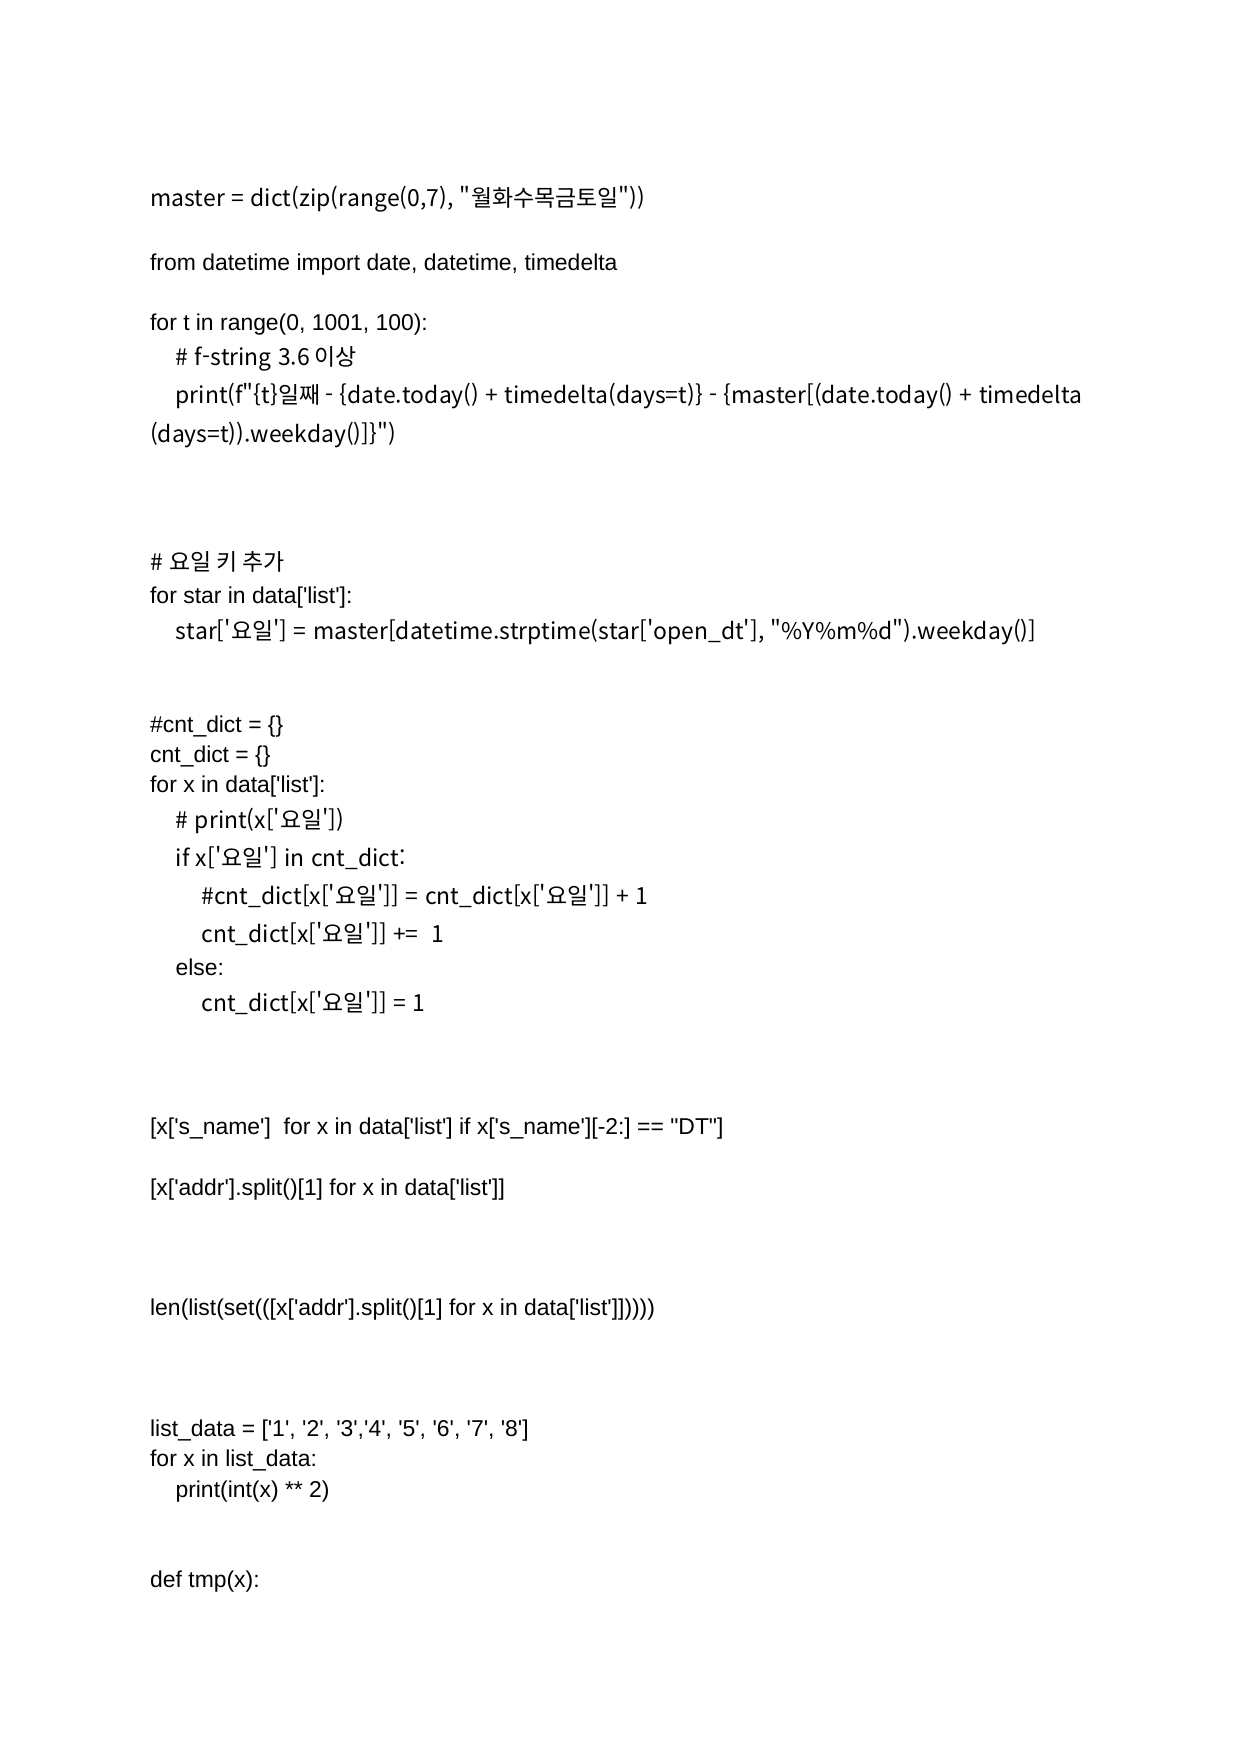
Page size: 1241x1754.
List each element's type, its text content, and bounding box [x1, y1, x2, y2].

text for x in list_data: [150, 1445, 1090, 1472]
text cnt_dict[x['요일']] = 1 [150, 984, 1090, 1018]
text for star in data['list']: [150, 582, 1090, 609]
text print(int(x) ** 2) [150, 1476, 1090, 1502]
text #cnt_dict[x['요일']] = cnt_dict[x['요일']] + 1 [150, 878, 1090, 911]
text def tmp(x): [150, 1566, 1090, 1593]
text list_data = ['1', '2', '3','4', '5', '6', '7', '8'] [150, 1415, 1090, 1442]
text # 요일 키 추가 [150, 544, 1090, 577]
text star['요일'] = master[datetime.strptime(star['open_dt'], "%Y%m%d").weekday()] [150, 612, 1090, 646]
text if x['요일'] in cnt_dict: [150, 840, 1090, 873]
text else: [150, 954, 1090, 981]
text cnt_dict[x['요일']] += 1 [150, 916, 1090, 949]
text master = dict(zip(range(0,7), "월화수목금토일")) [150, 180, 1090, 213]
text #cnt_dict = {} [150, 711, 1090, 737]
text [150, 248, 1090, 275]
text len(list(set(([x['addr'].split()[1] for x in data['list']])))) [150, 1294, 1090, 1321]
text [x['s_name'] for x in data['list'] if x['s_name'][-2:] == "DT"] [150, 1113, 1090, 1139]
text for x in data['list']: [150, 771, 1090, 798]
text cnt_dict = {} [150, 741, 1090, 768]
text [x['addr'].split()[1] for x in data['list']] [150, 1173, 1090, 1200]
text for t in range(0, 1001, 100): [150, 309, 1090, 335]
text print(f"{t}일째 - {date.today() + timedelta(days=t)} - {master[(date.today() + timedelta(days=t)).weekday()]}") [150, 377, 1090, 449]
text # print(x['요일']) [150, 802, 1090, 835]
text # f-string 3.6이상 [150, 339, 1090, 372]
